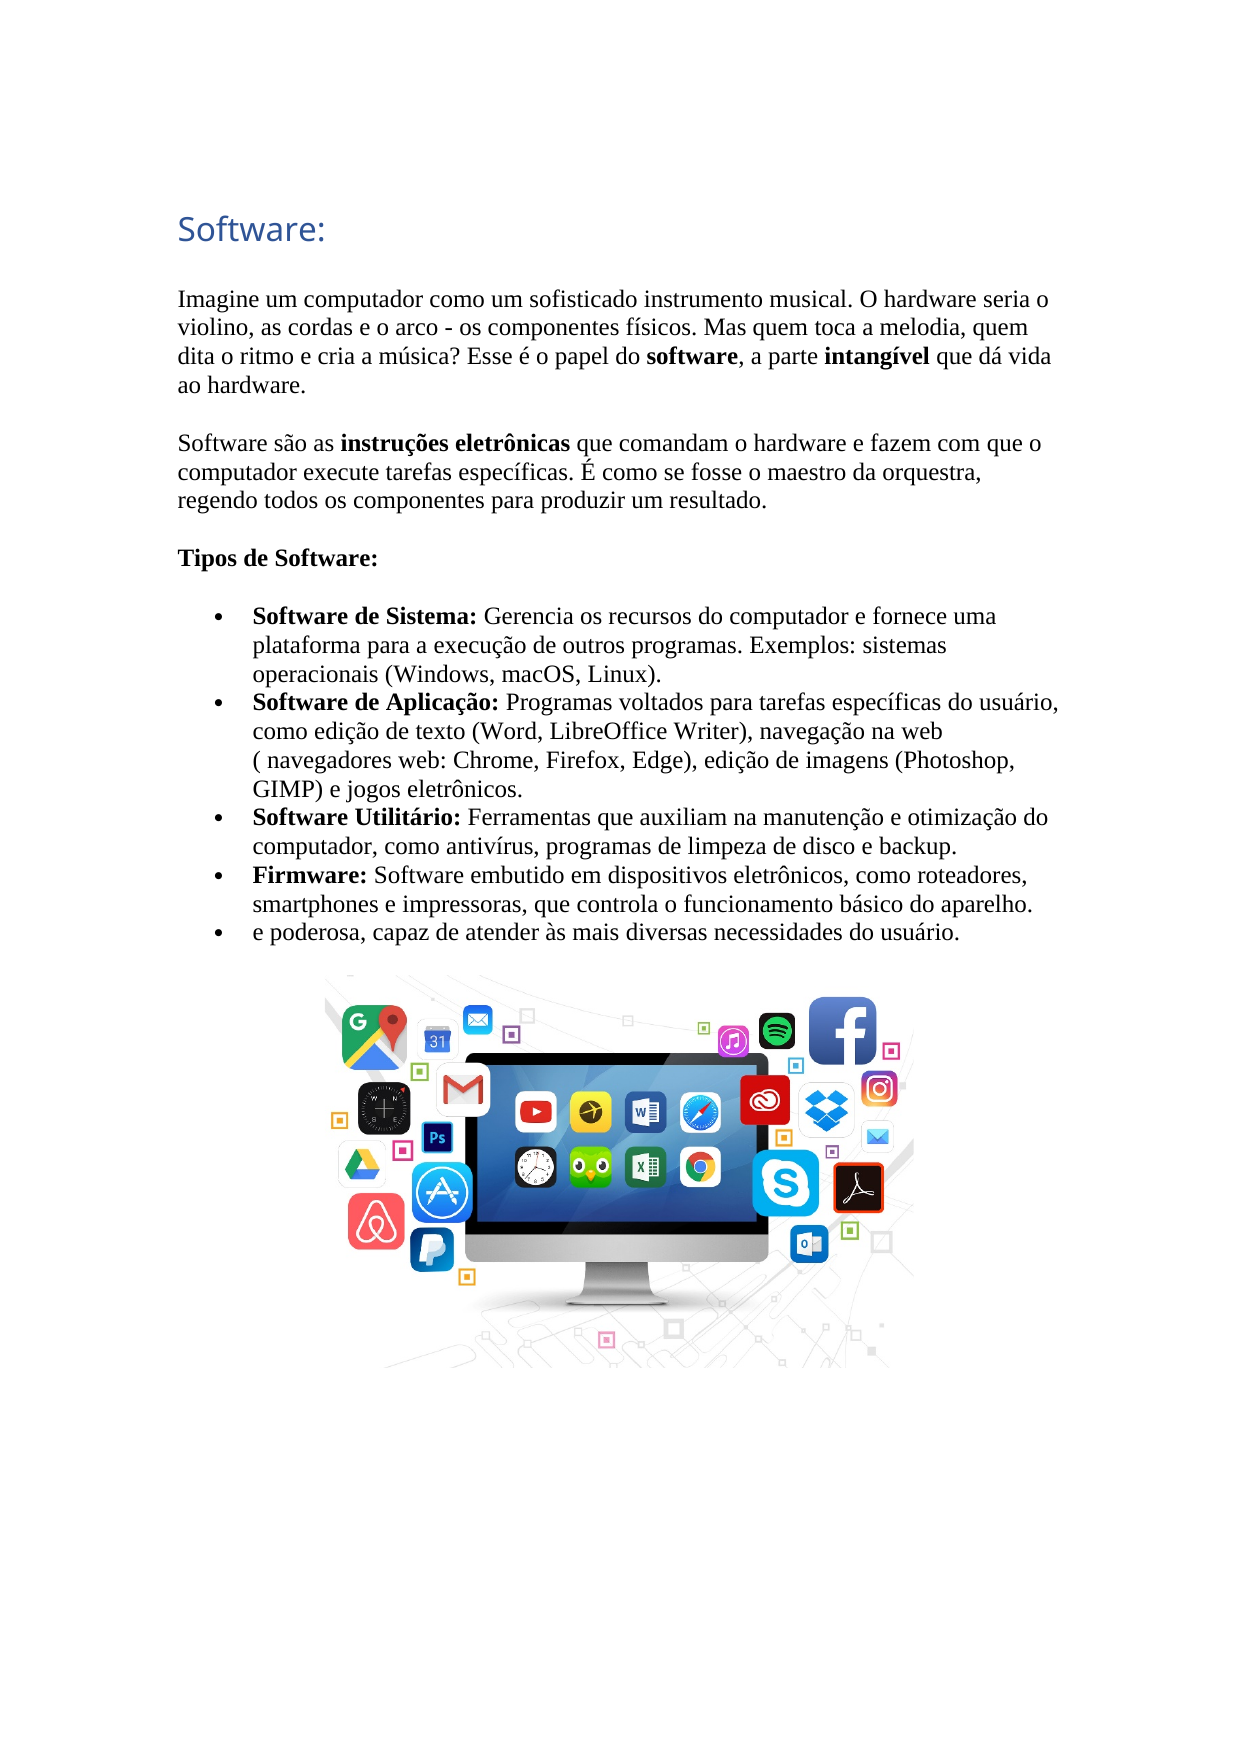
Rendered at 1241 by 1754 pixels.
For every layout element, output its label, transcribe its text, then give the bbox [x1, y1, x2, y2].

list Software Utilitário: Ferramentas que auxiliam na manutenção e otimização do computador, como antivírus, programas de limpeza de disco e backup. [215, 802, 1063, 860]
subtitle Software: [177, 206, 1063, 251]
list Software de Sistema: Gerencia os recursos do computador e fornece uma plataforma para a execução de outros programas. Exemplos: sistemas operacionais (Windows, macOS, Linux). [215, 601, 1063, 687]
picture [324, 975, 914, 1368]
text Tipos de Software: [177, 543, 1063, 572]
text Imagine um computador como um sofisticado instrumento musical. O hardware seria o violino, as cordas e o arco - os componentes físicos. Mas quem toca a melodia, quem dita o ritmo e cria a música? Esse é o papel do software, a parte intangível que dá vida ao hardware. [177, 284, 1063, 399]
list Firmware: Software embutido em dispositivos eletrônicos, como roteadores, smartphones e impressoras, que controla o funcionamento básico do aparelho. [215, 860, 1063, 917]
list Software de Aplicação: Programas voltados para tarefas específicas do usuário, como edição de texto (Word, LibreOffice Writer), navegação na web ( navegadores web: Chrome, Firefox, Edge), edição de imagens (Photoshop, GIMP) e jogos eletrônicos. [215, 687, 1063, 802]
text Software são as instruções eletrônicas que comandam o hardware e fazem com que o computador execute tarefas específicas. É como se fosse o maestro da orquestra, regendo todos os componentes para produzir um resultado. [177, 428, 1063, 514]
list e poderosa, capaz de atender às mais diversas necessidades do usuário. [215, 917, 1063, 946]
